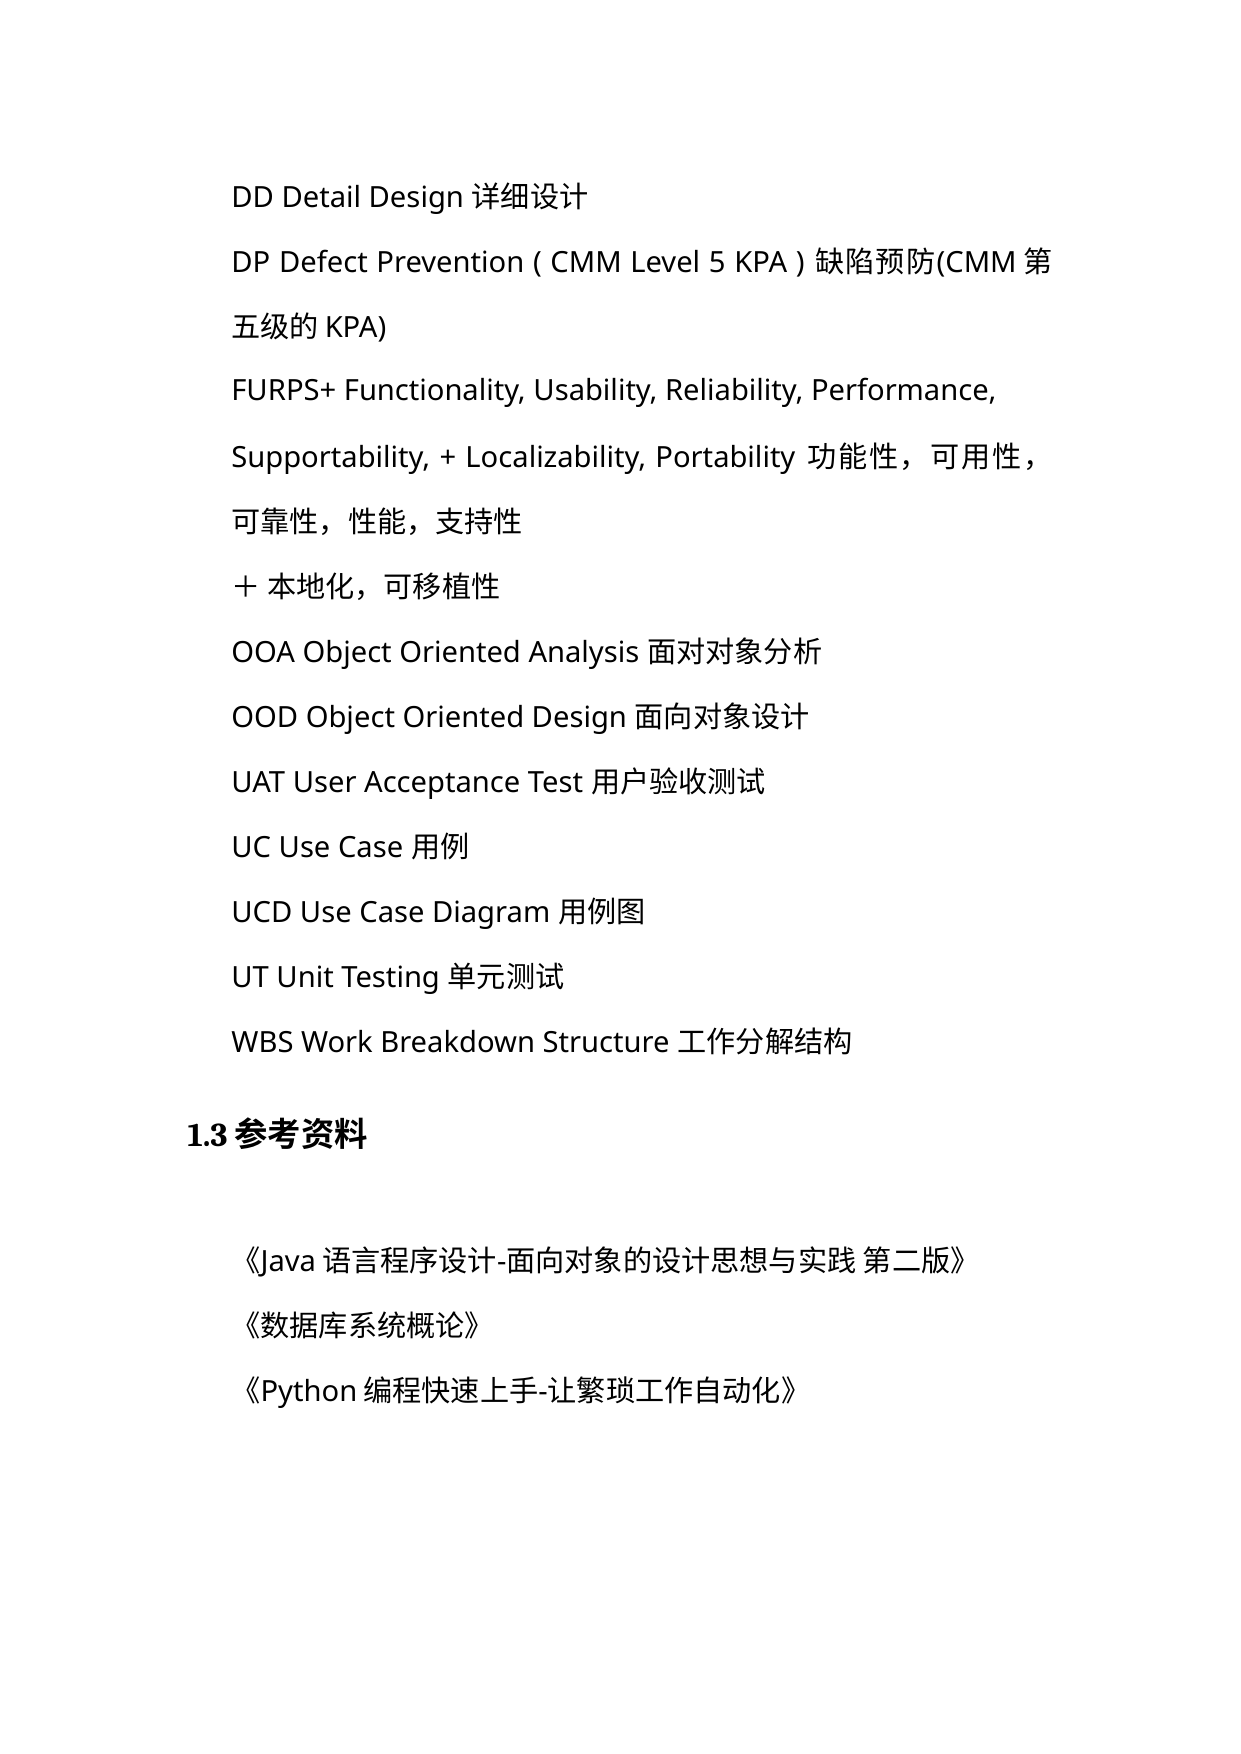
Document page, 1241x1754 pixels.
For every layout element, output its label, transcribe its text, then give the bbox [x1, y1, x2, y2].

text UAT User Acceptance Test 用户验收测试 UC Use Case 用例 UCD Use Case Diagram 用例图 UT Unit Testing 单元测试 WBS Work Breakdown Structure 工作分解结构 [231, 747, 1053, 1072]
text 《Java语言程序设计-面向对象的设计思想与实践 第二版》 [231, 1226, 1053, 1291]
subtitle 1.3参考资料 [187, 1099, 1053, 1164]
text OOA Object Oriented Analysis 面对对象分析 OOD Object Oriented Design 面向对象设计 [231, 617, 1053, 747]
text 《数据库系统概论》 [231, 1291, 1053, 1356]
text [231, 162, 1053, 617]
text 《Python编程快速上手-让繁琐工作自动化》 [231, 1356, 1053, 1421]
